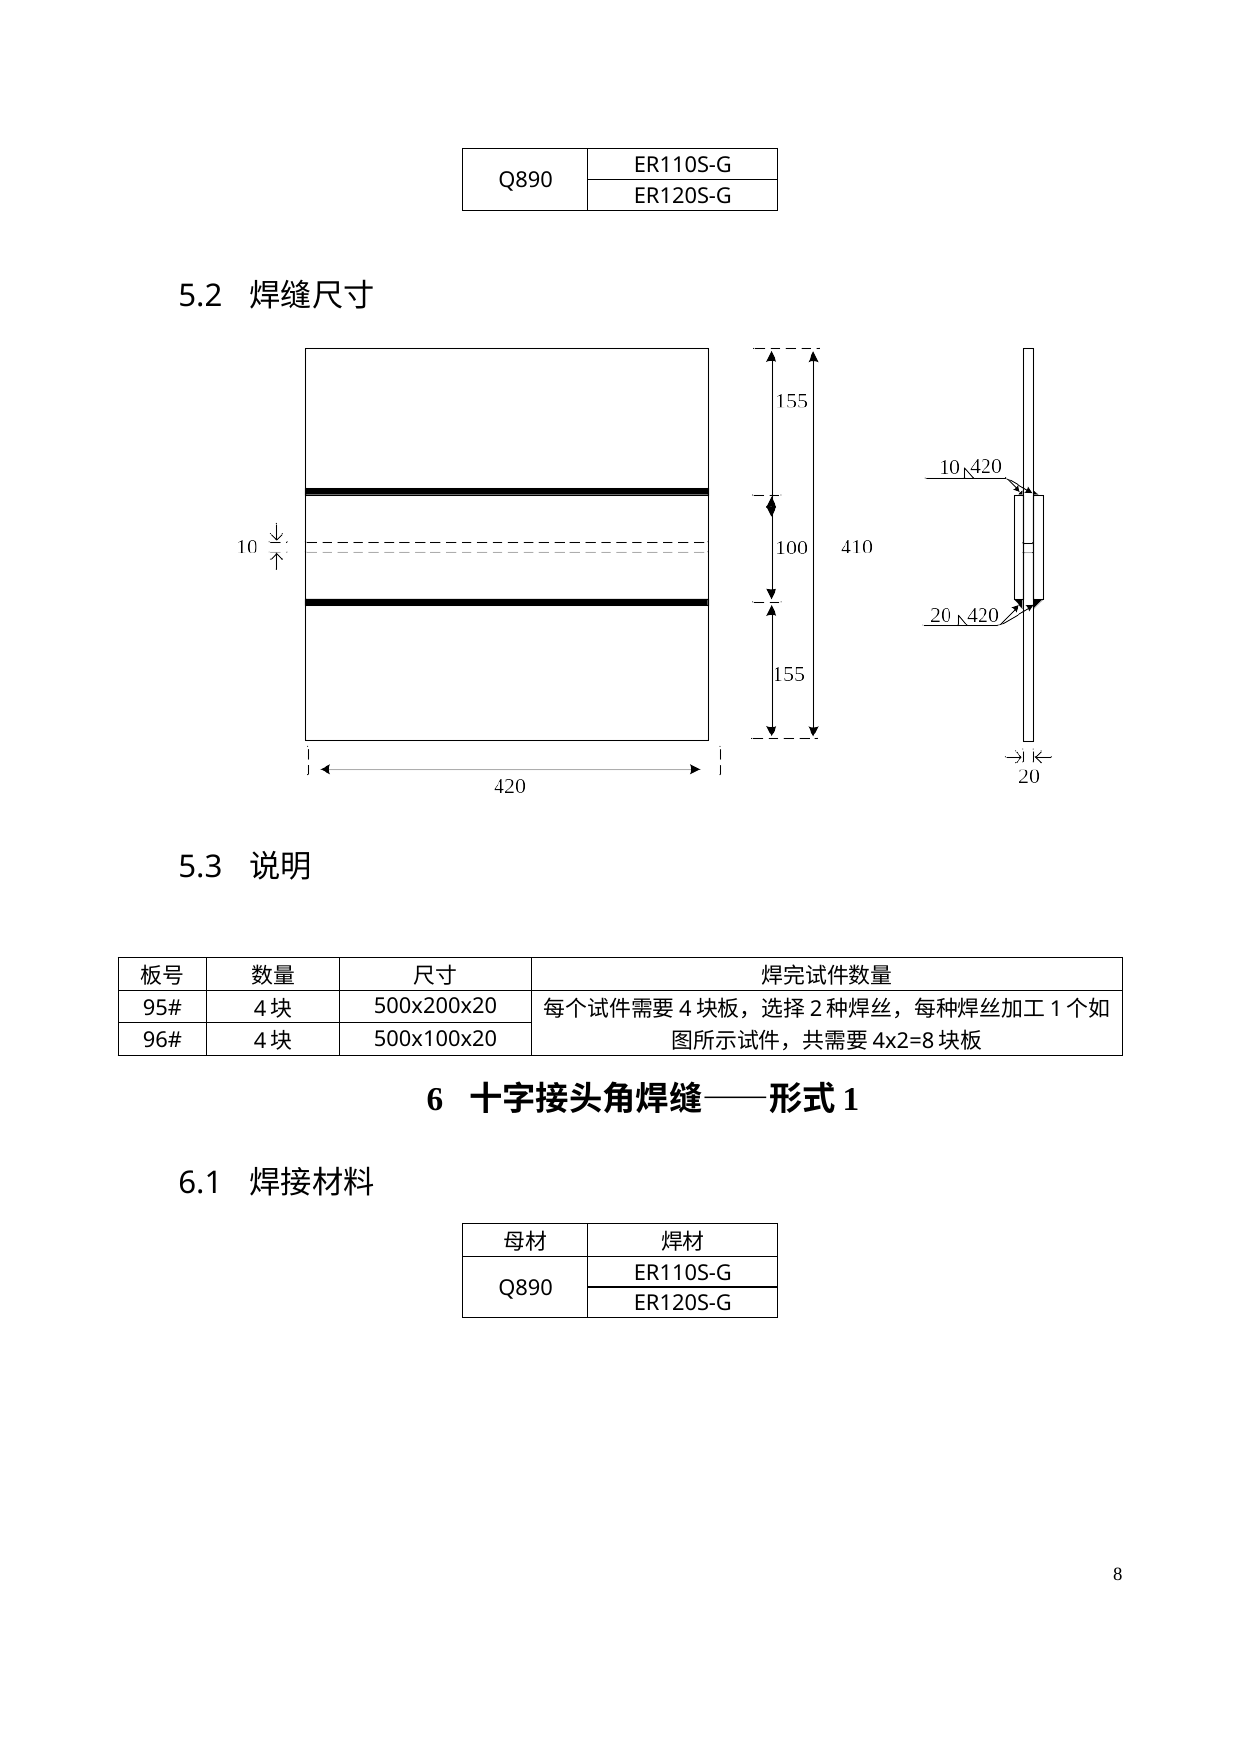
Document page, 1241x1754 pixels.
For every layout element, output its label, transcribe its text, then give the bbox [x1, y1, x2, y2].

table_header 尺寸 [340, 958, 531, 989]
table_cell ER110S-G [588, 1257, 777, 1286]
table_header 数量 [207, 958, 339, 989]
table_cell Q890 [463, 1257, 587, 1317]
table_cell Q890 [463, 149, 587, 209]
table_header 板号 [119, 958, 206, 989]
table_cell 4块 [207, 1023, 339, 1055]
subtitle 十字接头角焊缝——形式1 [163, 1077, 1122, 1119]
table_cell 96# [119, 1023, 206, 1055]
table_header 焊完试件数量 [532, 958, 1122, 989]
table_cell 500x100x20 [340, 1023, 531, 1055]
table_cell 每个试件需要4块板，选择2种焊丝，每种焊丝加工1个如图所示试件，共需要4x2=8块板 [532, 991, 1122, 1055]
table_cell 95# [119, 991, 206, 1022]
subtitle 焊接材料 [178, 1160, 1122, 1202]
subtitle 说明 [178, 844, 1122, 886]
subtitle 焊缝尺寸 [178, 273, 1122, 315]
table_header 母材 [463, 1224, 587, 1256]
table_cell ER120S-G [588, 1288, 777, 1317]
table_header 焊材 [588, 1224, 777, 1256]
table_cell ER120S-G [588, 180, 777, 209]
table_cell 4块 [207, 991, 339, 1022]
table_cell 500x200x20 [340, 991, 531, 1022]
table_cell ER110S-G [588, 149, 777, 179]
